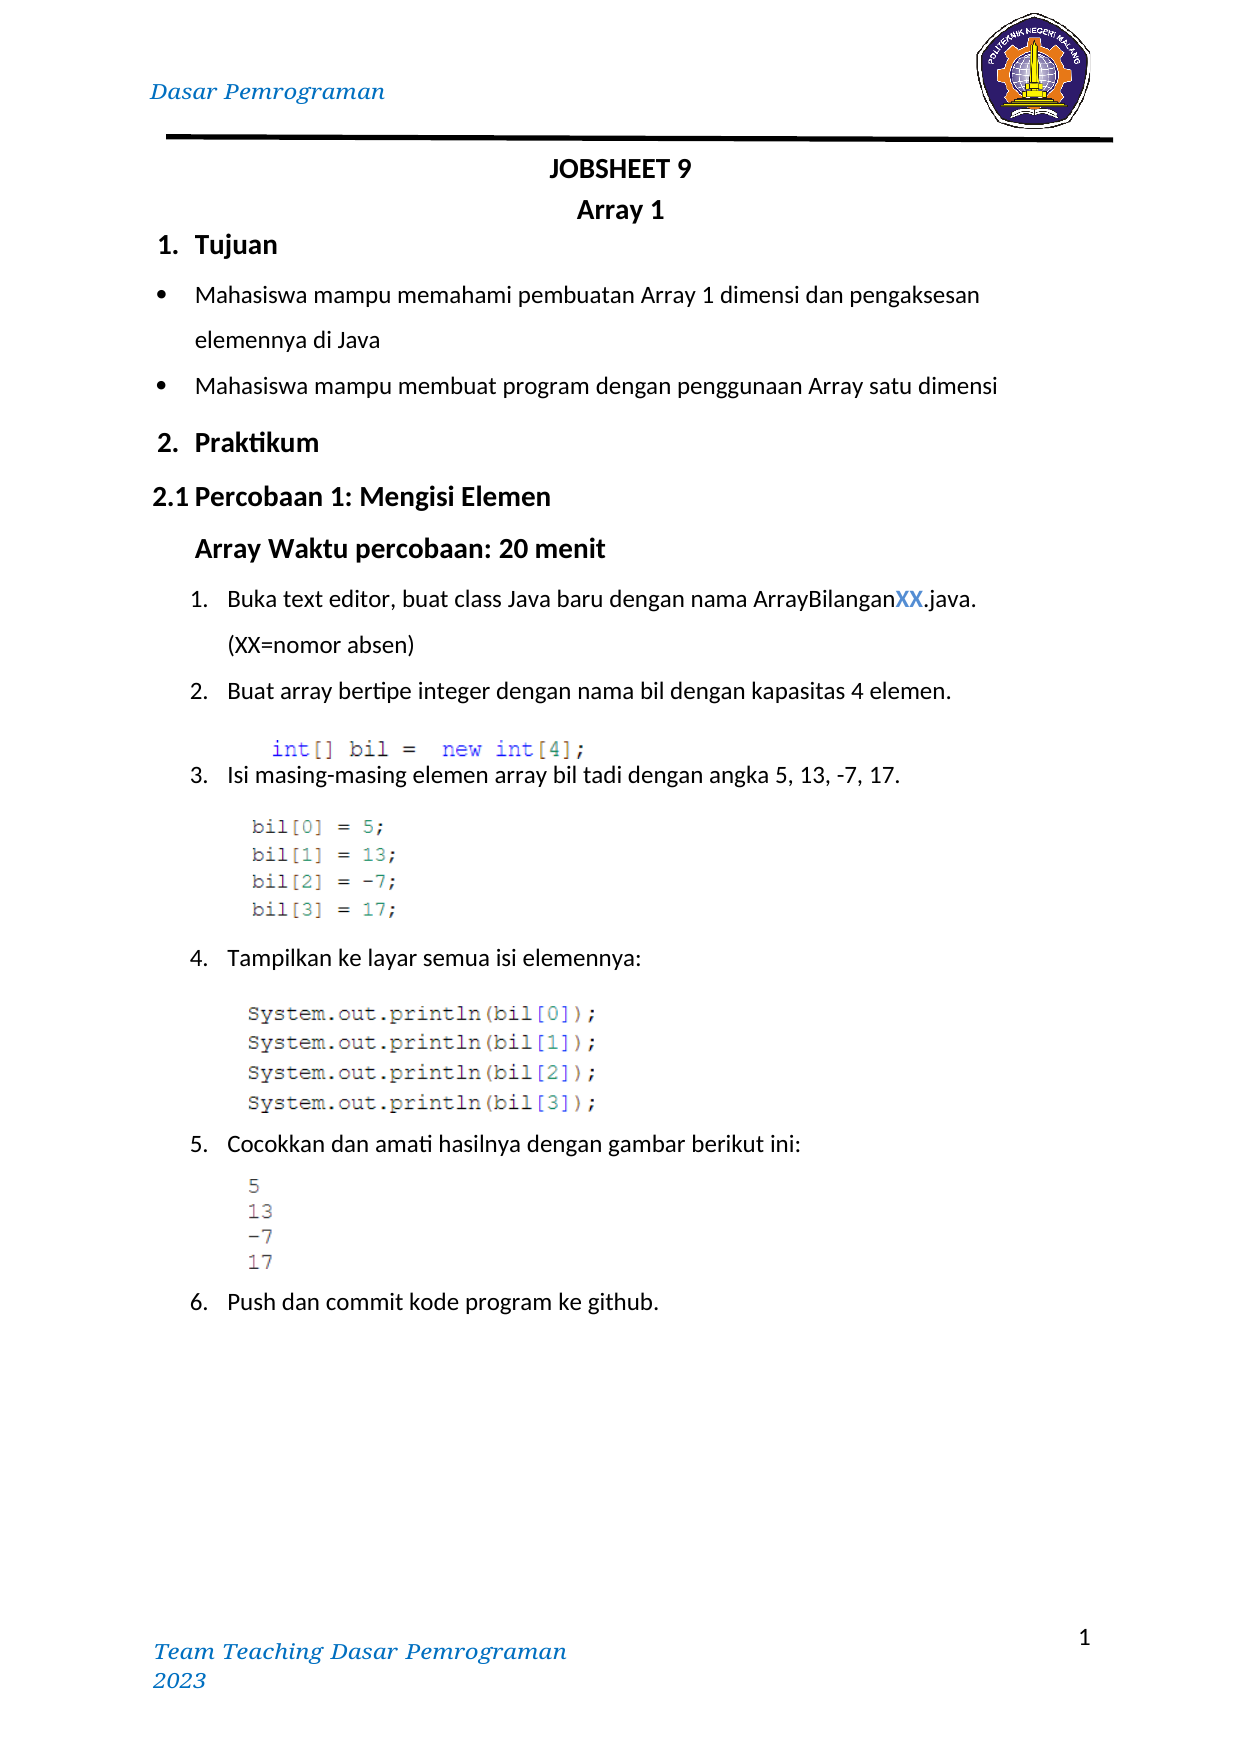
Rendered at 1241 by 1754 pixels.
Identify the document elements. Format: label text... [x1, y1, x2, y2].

list Isi masing-masing elemen array bil tadi dengan angka 5, 13, -7, 17. [189, 759, 1134, 789]
picture [248, 1006, 594, 1113]
list Buka text editor, buat class Java baru dengan nama ArrayBilanganXX.java. (XX=nomor absen) [189, 584, 1091, 660]
subtitle JOBSHEET 9 [547, 150, 693, 185]
picture [976, 13, 1091, 129]
list Mahasiswa mampu memahami pembuatan Array 1 dimensi dan pengaksesan elemennya di Java [157, 279, 1091, 355]
list Percobaan 1: Mengisi Elemen Array Waktu percobaan: 20 menit [152, 478, 624, 566]
picture [252, 819, 395, 918]
list Buat array bertipe integer dengan nama bil dengan kapasitas 4 elemen. [189, 676, 1134, 706]
picture [272, 740, 583, 759]
subtitle Tujuan [157, 226, 1134, 262]
list Tampilkan ke layar semua isi elemennya: [189, 942, 1134, 972]
list Push dan commit kode program ke github. [189, 1193, 1134, 1317]
list Mahasiswa mampu membuat program dengan penggunaan Array satu dimensi [157, 370, 1134, 401]
list Cocokkan dan amati hasilnya dengan gambar berikut ini: [189, 1018, 1134, 1159]
subtitle Praktikum [157, 424, 1134, 460]
picture [248, 1179, 273, 1269]
text Array 1 [547, 191, 694, 226]
